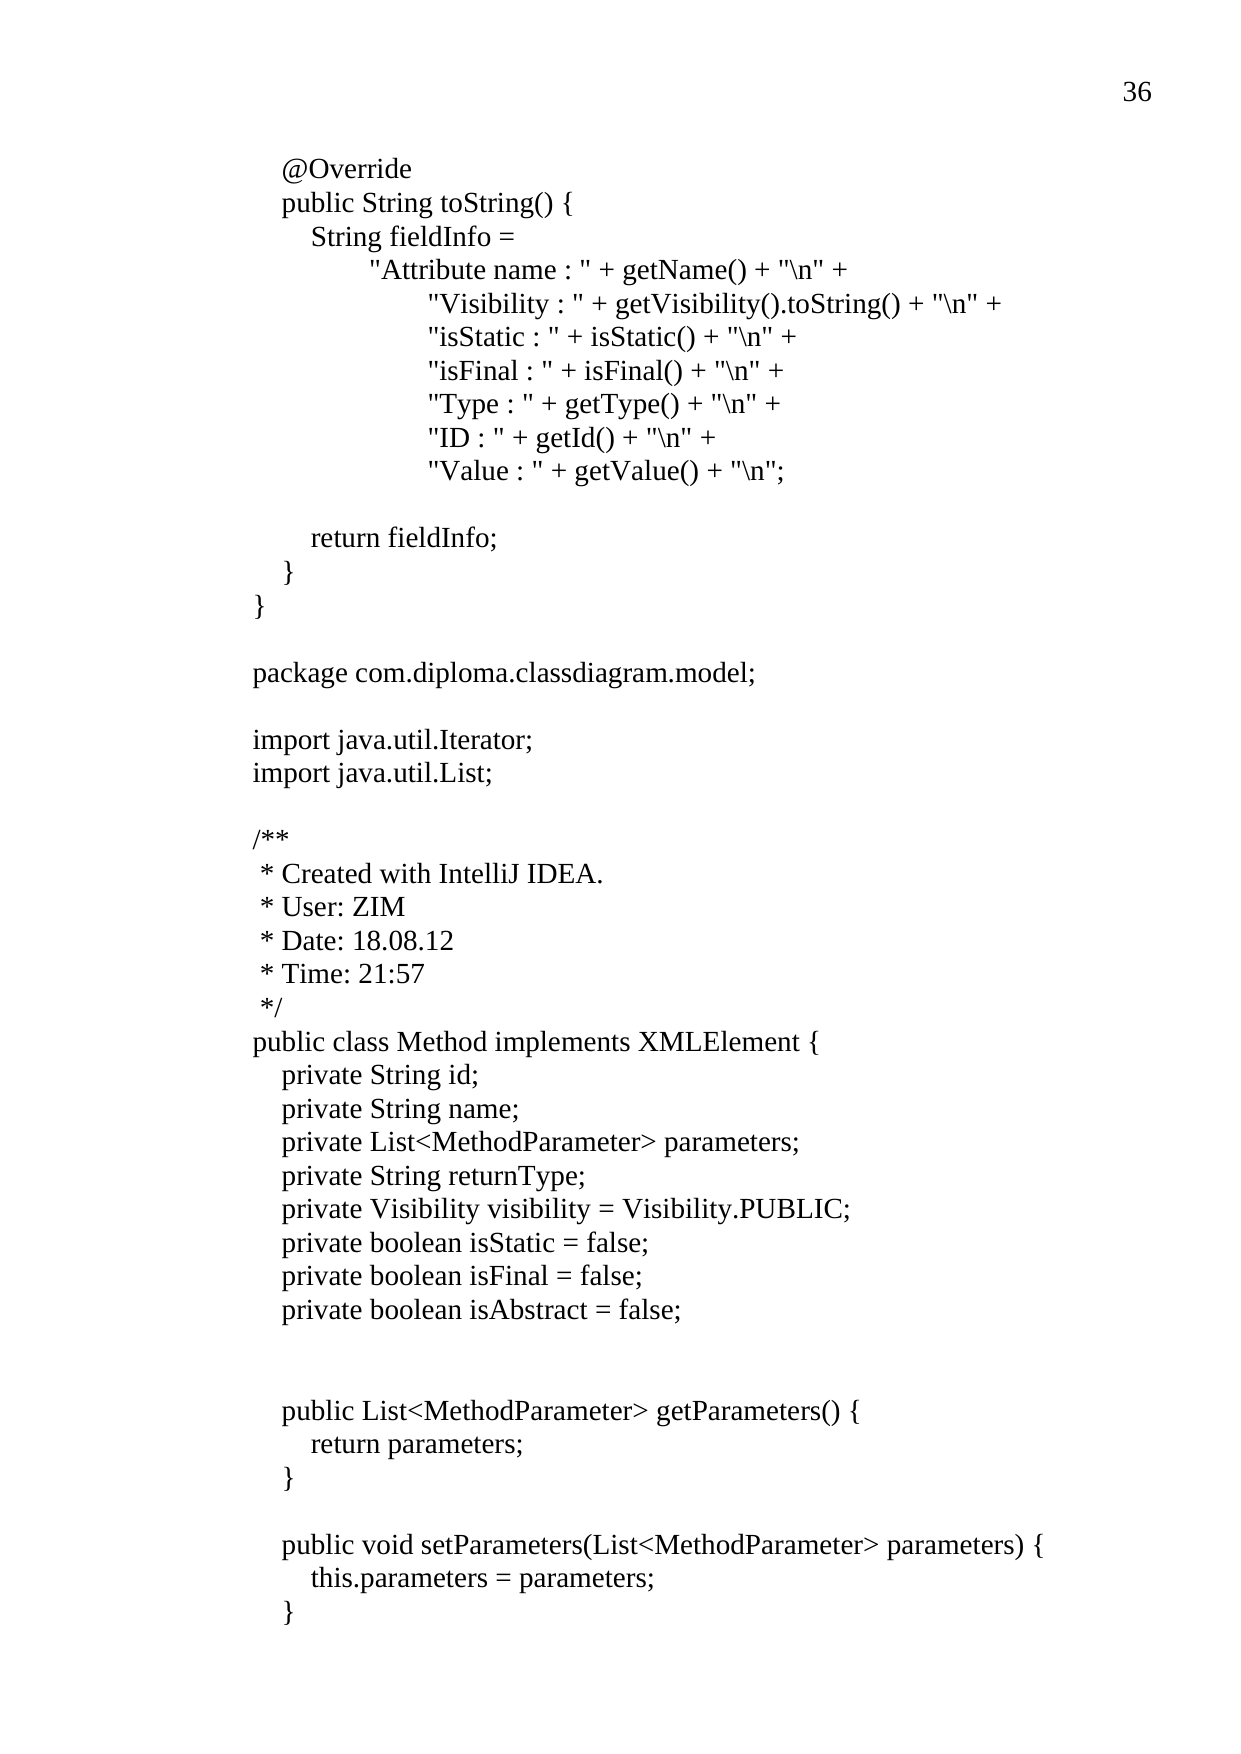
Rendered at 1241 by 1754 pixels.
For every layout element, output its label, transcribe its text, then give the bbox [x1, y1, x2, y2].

text return parameters; [177, 1426, 1152, 1460]
text } [177, 554, 1152, 588]
text "isFinal : " + isFinal() + "\n" + [177, 353, 1152, 386]
text String fieldInfo = [177, 219, 1152, 252]
text private String returnType; [177, 1158, 1152, 1191]
text "Type : " + getType() + "\n" + [177, 386, 1152, 420]
text import java.util.List; [177, 755, 1152, 789]
text public void setParameters(List<MethodParameter> parameters) { [177, 1527, 1152, 1560]
text private String name; [177, 1091, 1152, 1124]
text "Attribute name : " + getName() + "\n" + [177, 252, 1152, 286]
text public List<MethodParameter> getParameters() { [177, 1393, 1152, 1426]
text private boolean isStatic = false; [177, 1225, 1152, 1258]
text import java.util.Iterator; [177, 722, 1152, 755]
text "Value : " + getValue() + "\n"; [177, 453, 1152, 487]
text @Override [177, 152, 1152, 185]
text private List<MethodParameter> parameters; [177, 1124, 1152, 1158]
text return fieldInfo; [177, 521, 1152, 554]
text "ID : " + getId() + "\n" + [177, 420, 1152, 453]
text "Visibility : " + getVisibility().toString() + "\n" + [177, 286, 1152, 319]
text * Time: 21:57 [177, 957, 1152, 990]
text public class Method implements XMLElement { [177, 1024, 1152, 1057]
text package com.diploma.classdiagram.model; [177, 655, 1152, 688]
text } [177, 1460, 1152, 1493]
text } [177, 588, 1152, 621]
text /** [177, 822, 1152, 856]
text * User: ZIM [177, 889, 1152, 923]
text public String toString() { [177, 185, 1152, 219]
text * Date: 18.08.12 [177, 923, 1152, 957]
text private String id; [177, 1057, 1152, 1091]
text "isStatic : " + isStatic() + "\n" + [177, 319, 1152, 353]
text * Created with IntelliJ IDEA. [177, 856, 1152, 889]
text } [177, 1594, 1152, 1627]
text private boolean isFinal = false; [177, 1258, 1152, 1292]
text private boolean isAbstract = false; [177, 1292, 1152, 1326]
text */ [177, 990, 1152, 1024]
text this.parameters = parameters; [177, 1560, 1152, 1594]
text private Visibility visibility = Visibility.PUBLIC; [177, 1191, 1152, 1225]
